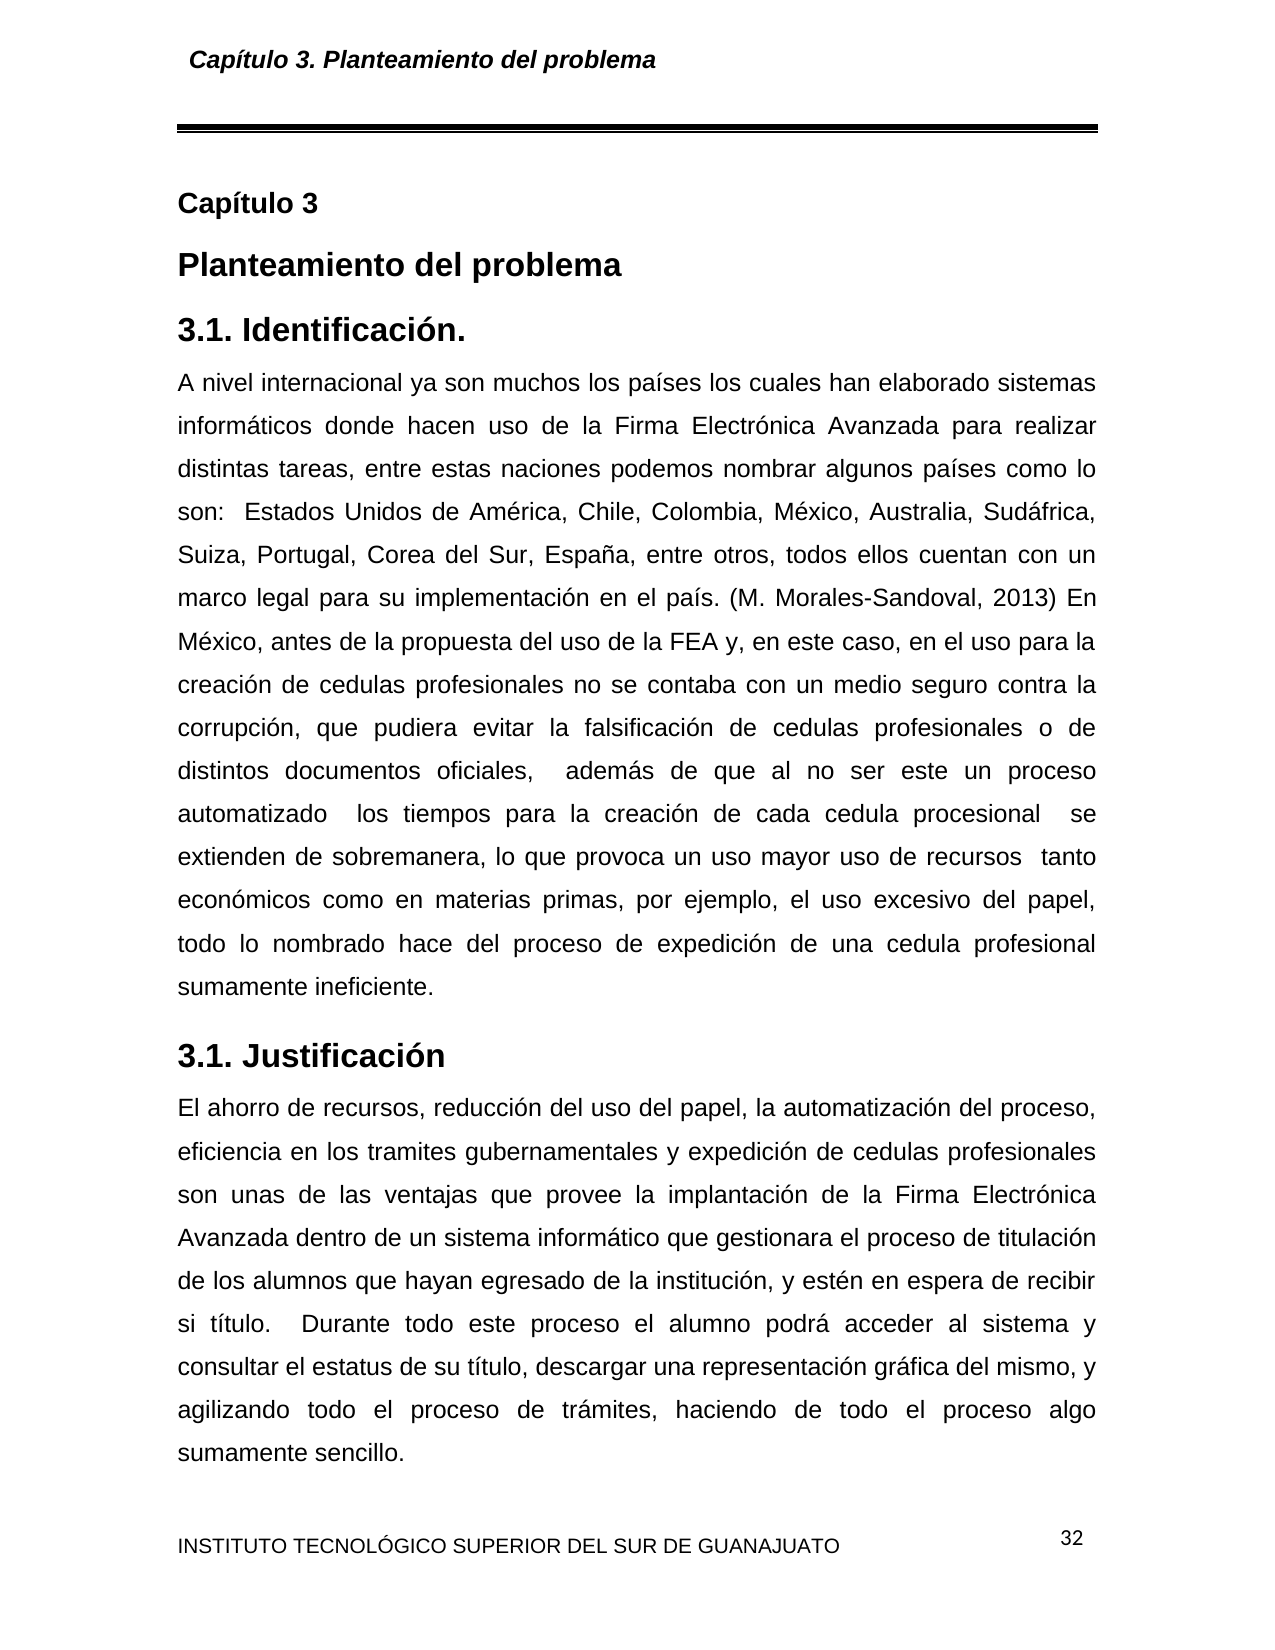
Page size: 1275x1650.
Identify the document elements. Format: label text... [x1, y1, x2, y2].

subtitle Capítulo 3 [177, 186, 1098, 219]
subtitle 3.1. Identificación. [177, 310, 1098, 348]
subtitle Planteamiento del problema [177, 245, 1098, 283]
subtitle 3.1. Justificación [177, 1036, 1098, 1074]
text El ahorro de recursos, reducción del uso del papel, la automatización del proceso, eficiencia en los tramites gubernamentales y expedición de cedulas profesionales son unas de las ventajas que provee la implantación de la Firma Electrónica Avanzada dentro de un sistema informático que gestionara el proceso de titulación de los alumnos que hayan egresado de la institución, y estén en espera de recibir si título. Durante todo este proceso el alumno podrá acceder al sistema y consultar el estatus de su título, descargar una representación gráfica del mismo, y agilizando todo el proceso de trámites, haciendo de todo el proceso algo sumamente sencillo. [177, 1093, 1098, 1467]
text A nivel internacional ya son muchos los países los cuales han elaborado sistemas informáticos donde hacen uso de la Firma Electrónica Avanzada para realizar distintas tareas, entre estas naciones podemos nombrar algunos países como lo son: Estados Unidos de América, Chile, Colombia, México, Australia, Sudáfrica, Suiza, Portugal, Corea del Sur, España, entre otros, todos ellos cuentan con un marco legal para su implementación en el país. (M. Morales-Sandoval, 2013) En México, antes de la propuesta del uso de la FEA y, en este caso, en el uso para la creación de cedulas profesionales no se contaba con un medio seguro contra la corrupción, que pudiera evitar la falsificación de cedulas profesionales o de distintos documentos oficiales, además de que al no ser este un proceso automatizado los tiempos para la creación de cada cedula procesional se extienden de sobremanera, lo que provoca un uso mayor uso de recursos tanto económicos como en materias primas, por ejemplo, el uso excesivo del papel, todo lo nombrado hace del proceso de expedición de una cedula profesional sumamente ineficiente. [177, 368, 1098, 1001]
